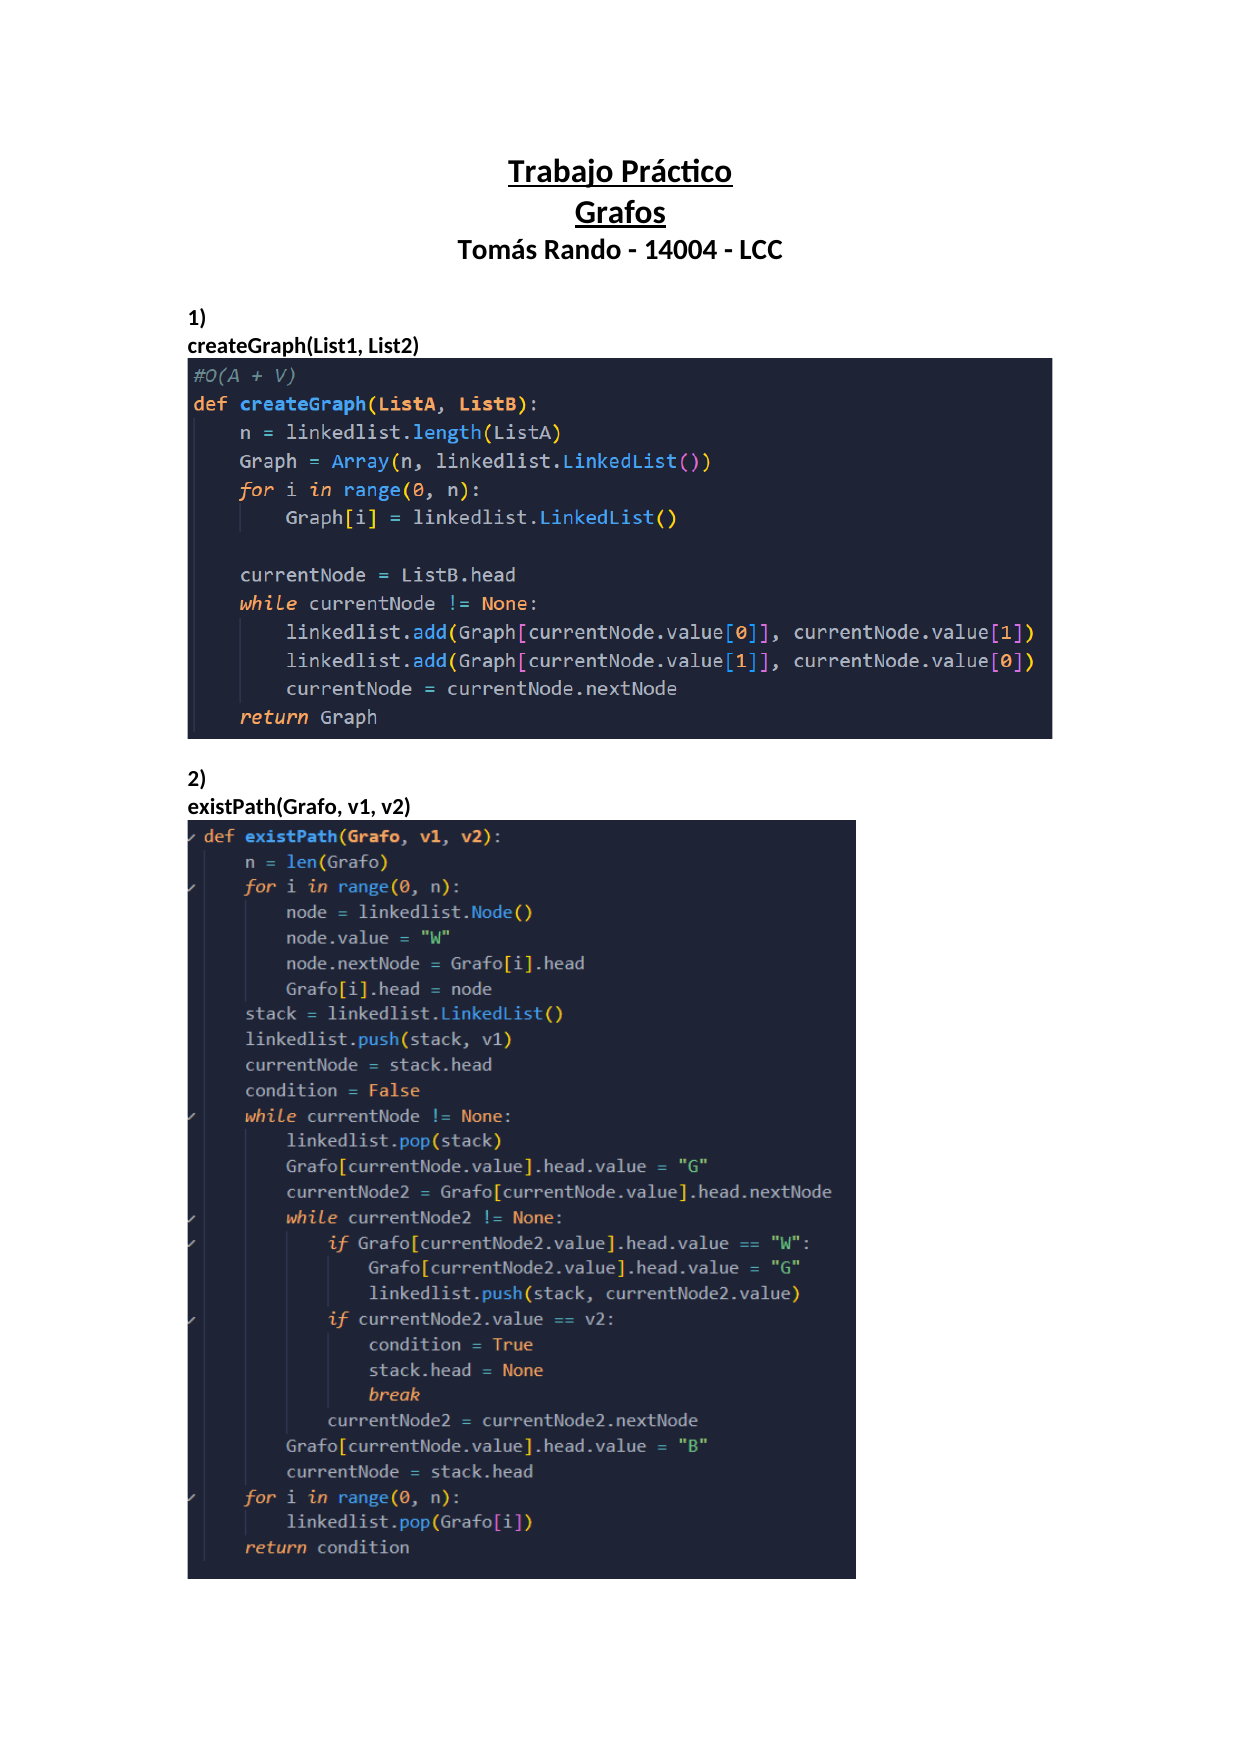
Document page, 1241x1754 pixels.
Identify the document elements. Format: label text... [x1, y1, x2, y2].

text 1) [187, 303, 1053, 331]
picture [187, 358, 1053, 739]
picture [187, 820, 856, 1579]
text 2) [187, 764, 1053, 792]
text existPath(Grafo, v1, v2) [187, 792, 1053, 820]
text Grafos [187, 191, 1053, 231]
text Trabajo Práctico [187, 150, 1053, 191]
text Tomás Rando - 14004 - LCC [187, 231, 1053, 267]
text createGraph(List1, List2) [187, 331, 1053, 358]
